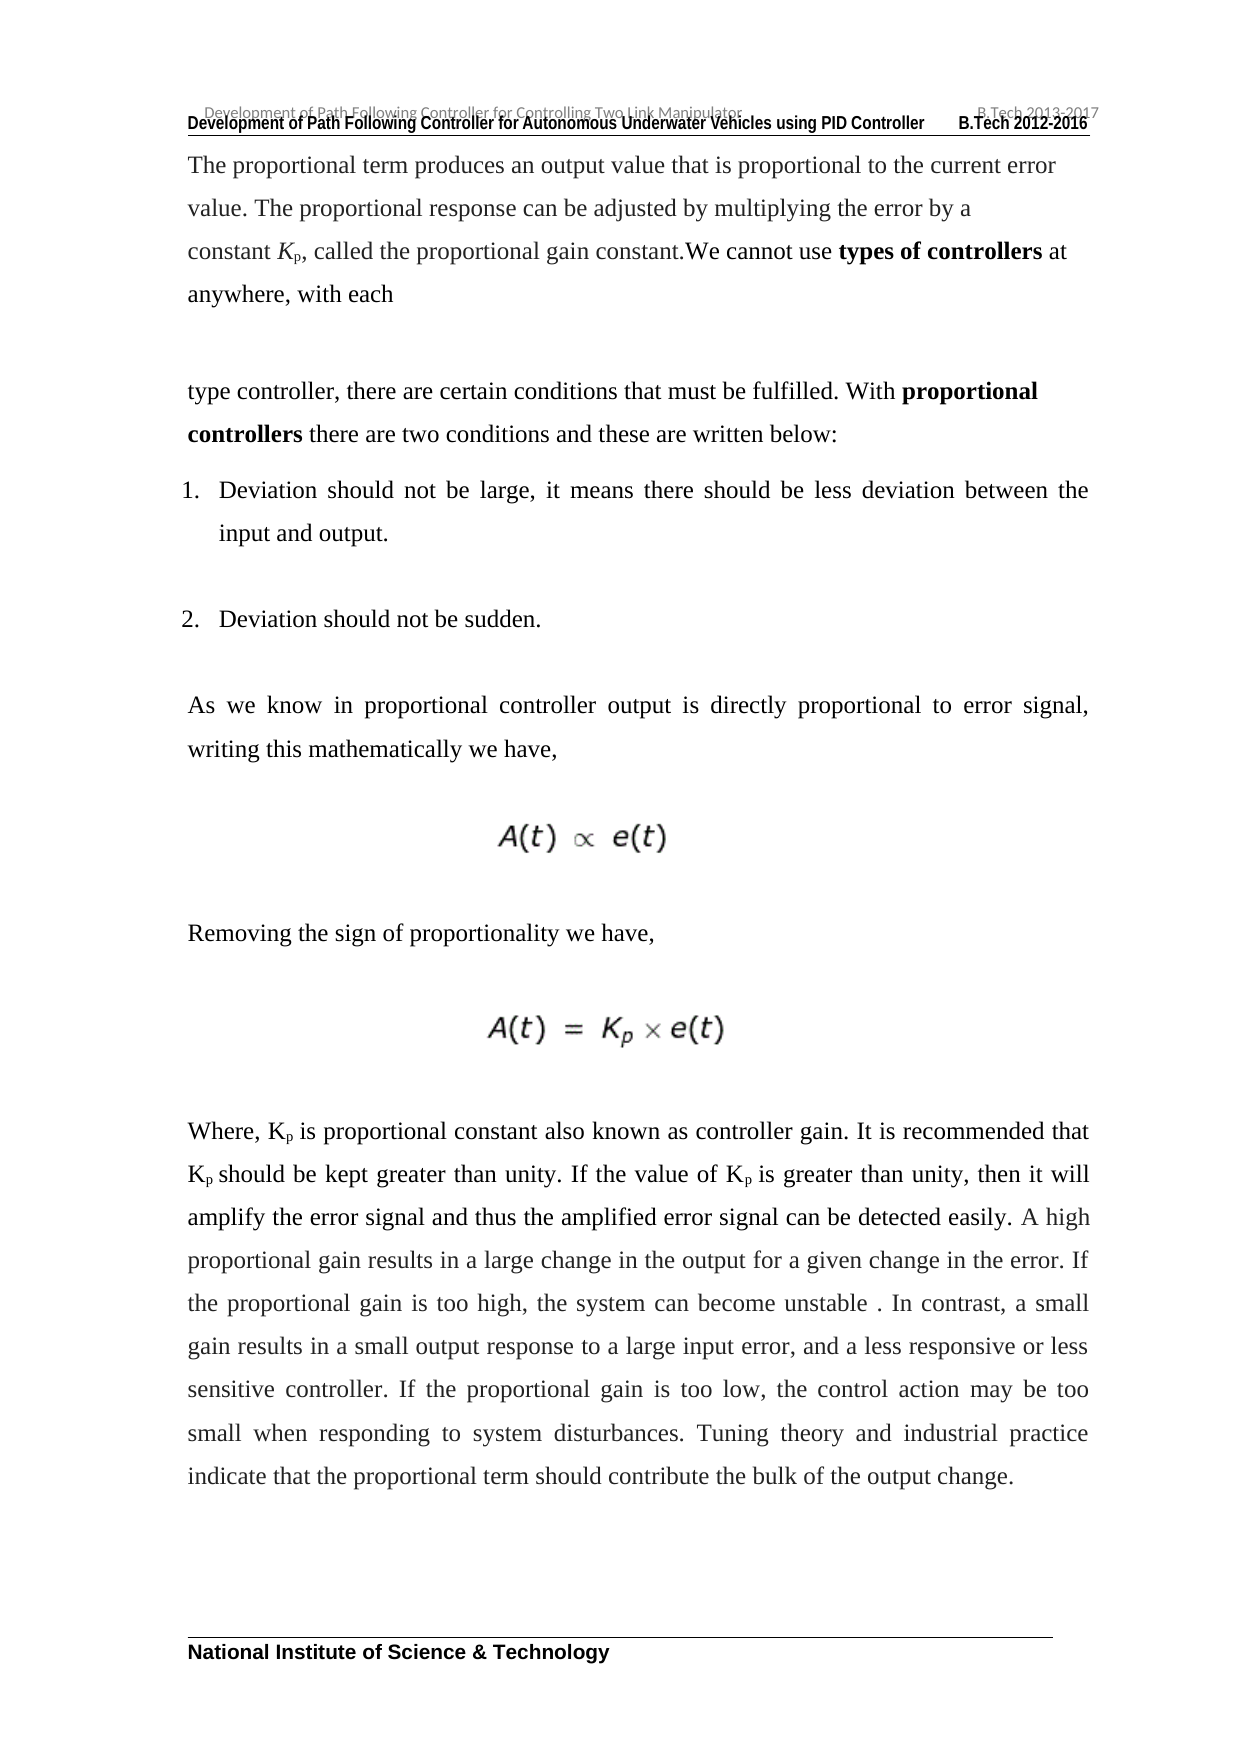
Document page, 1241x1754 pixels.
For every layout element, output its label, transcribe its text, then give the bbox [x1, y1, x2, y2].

text As we know in proportional controller output is directly proportional to error signal, writing this mathematically we have, [187, 691, 1090, 762]
list Deviation should not be large, it means there should be less deviation between the input and output. [181, 475, 1090, 547]
text type controller, there are certain conditions that must be fulfilled. With proportional controllers there are two conditions and these are written below: [187, 376, 1090, 448]
picture [493, 818, 677, 861]
list Deviation should not be sudden. [181, 604, 1090, 633]
text Where, Kp is proportional constant also known as controller gain. It is recommended that Kp should be kept greater than unity. If the value of Kp is greater than unity, then it will amplify the error signal and thus the amplified error signal can be detected easily. A high proportional gain results in a large change in the output for a given change in the error. If the proportional gain is too high, the system can become unstable . In contrast, a small gain results in a small output response to a large input error, and a less responsive or less sensitive controller. If the proportional gain is too low, the control action may be too small when responding to system disturbances. Tuning theory and industrial practice indicate that the proportional term should contribute the bulk of the output change. [187, 1116, 1090, 1489]
text Removing the sign of proportionality we have, [187, 918, 1090, 947]
picture [481, 1003, 733, 1059]
text The proportional term produces an output value that is proportional to the current error value. The proportional response can be adjusted by multiplying the error by a constant Kp, called the proportional gain constant.We cannot use types of controllers at anywhere, with each [187, 150, 1090, 308]
